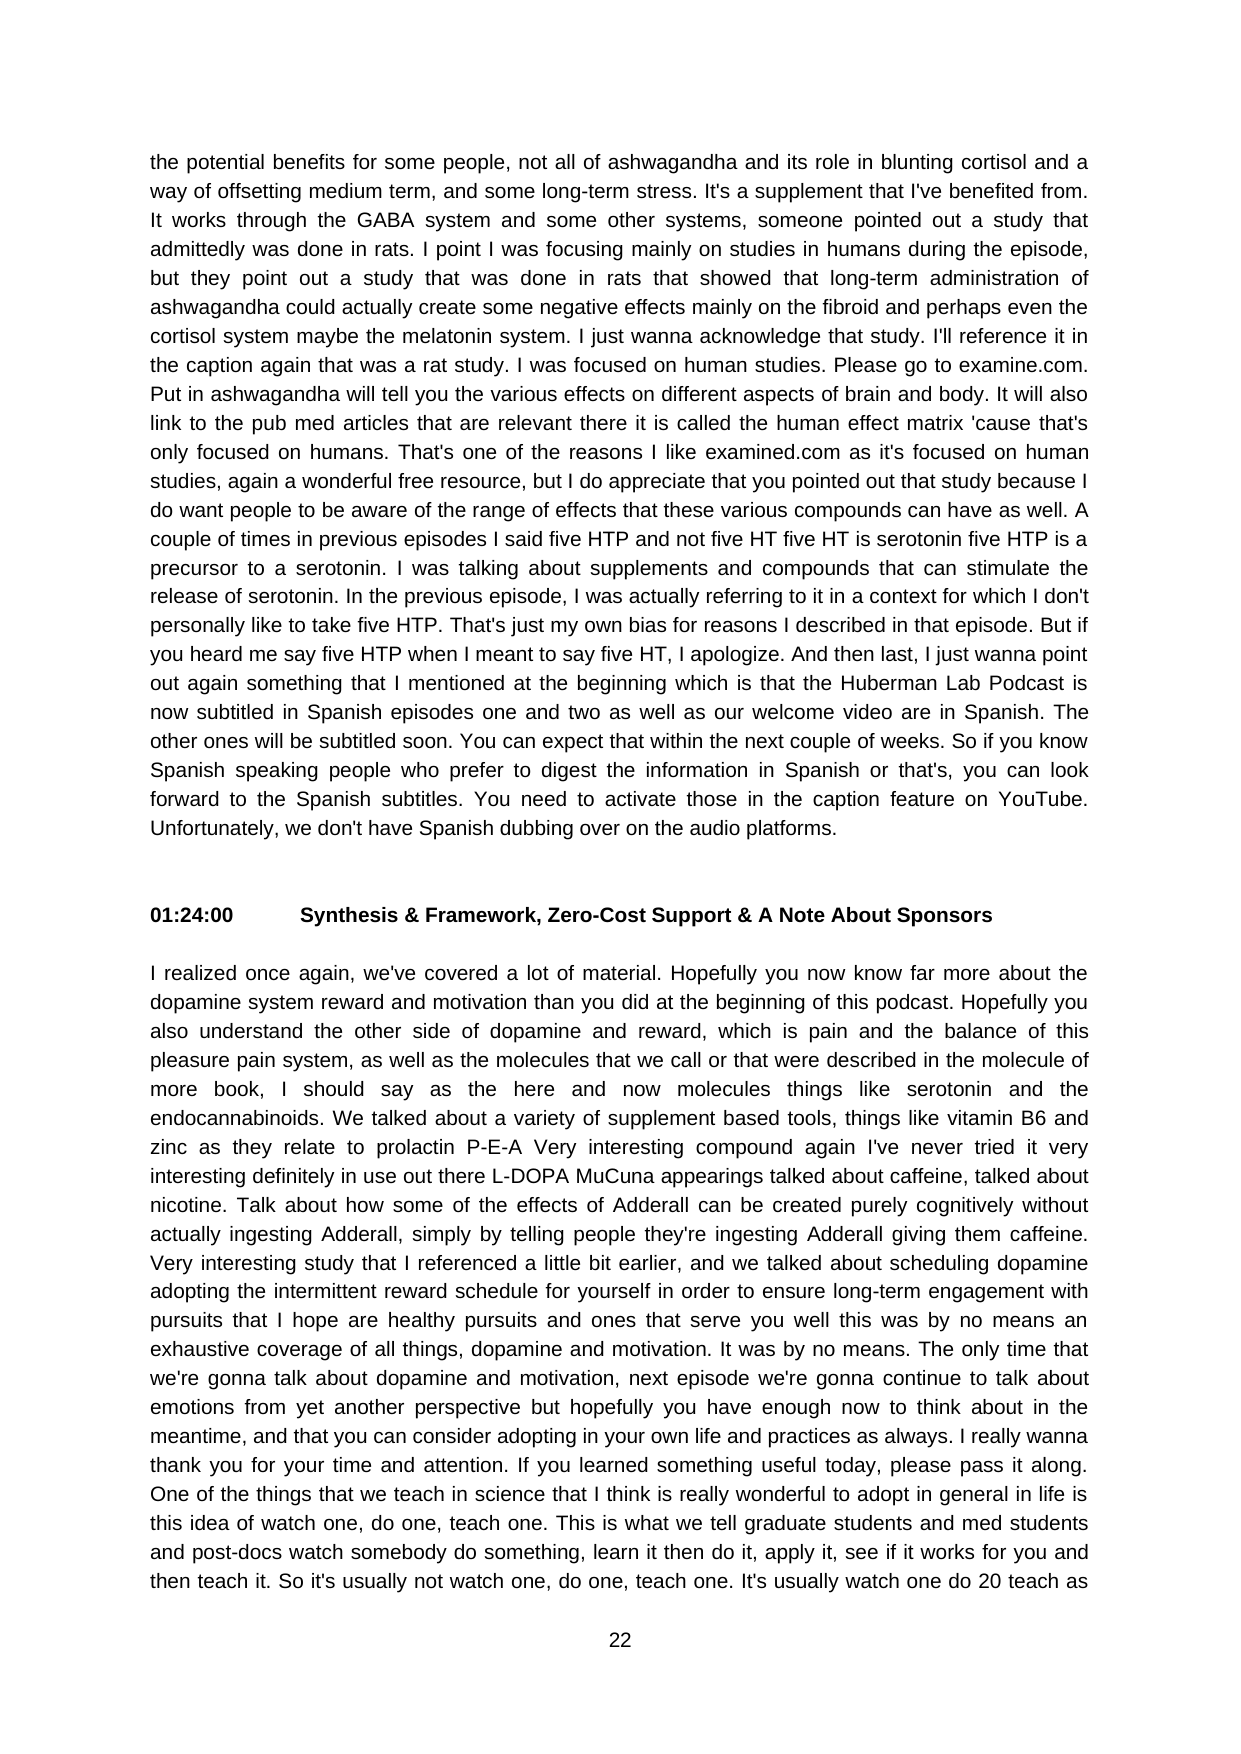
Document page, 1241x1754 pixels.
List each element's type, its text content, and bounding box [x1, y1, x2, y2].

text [150, 961, 1090, 1593]
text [150, 150, 1090, 840]
text 01:24:00 Synthesis & Framework, Zero-Cost Support & A Note About Sponsors [150, 903, 1090, 927]
